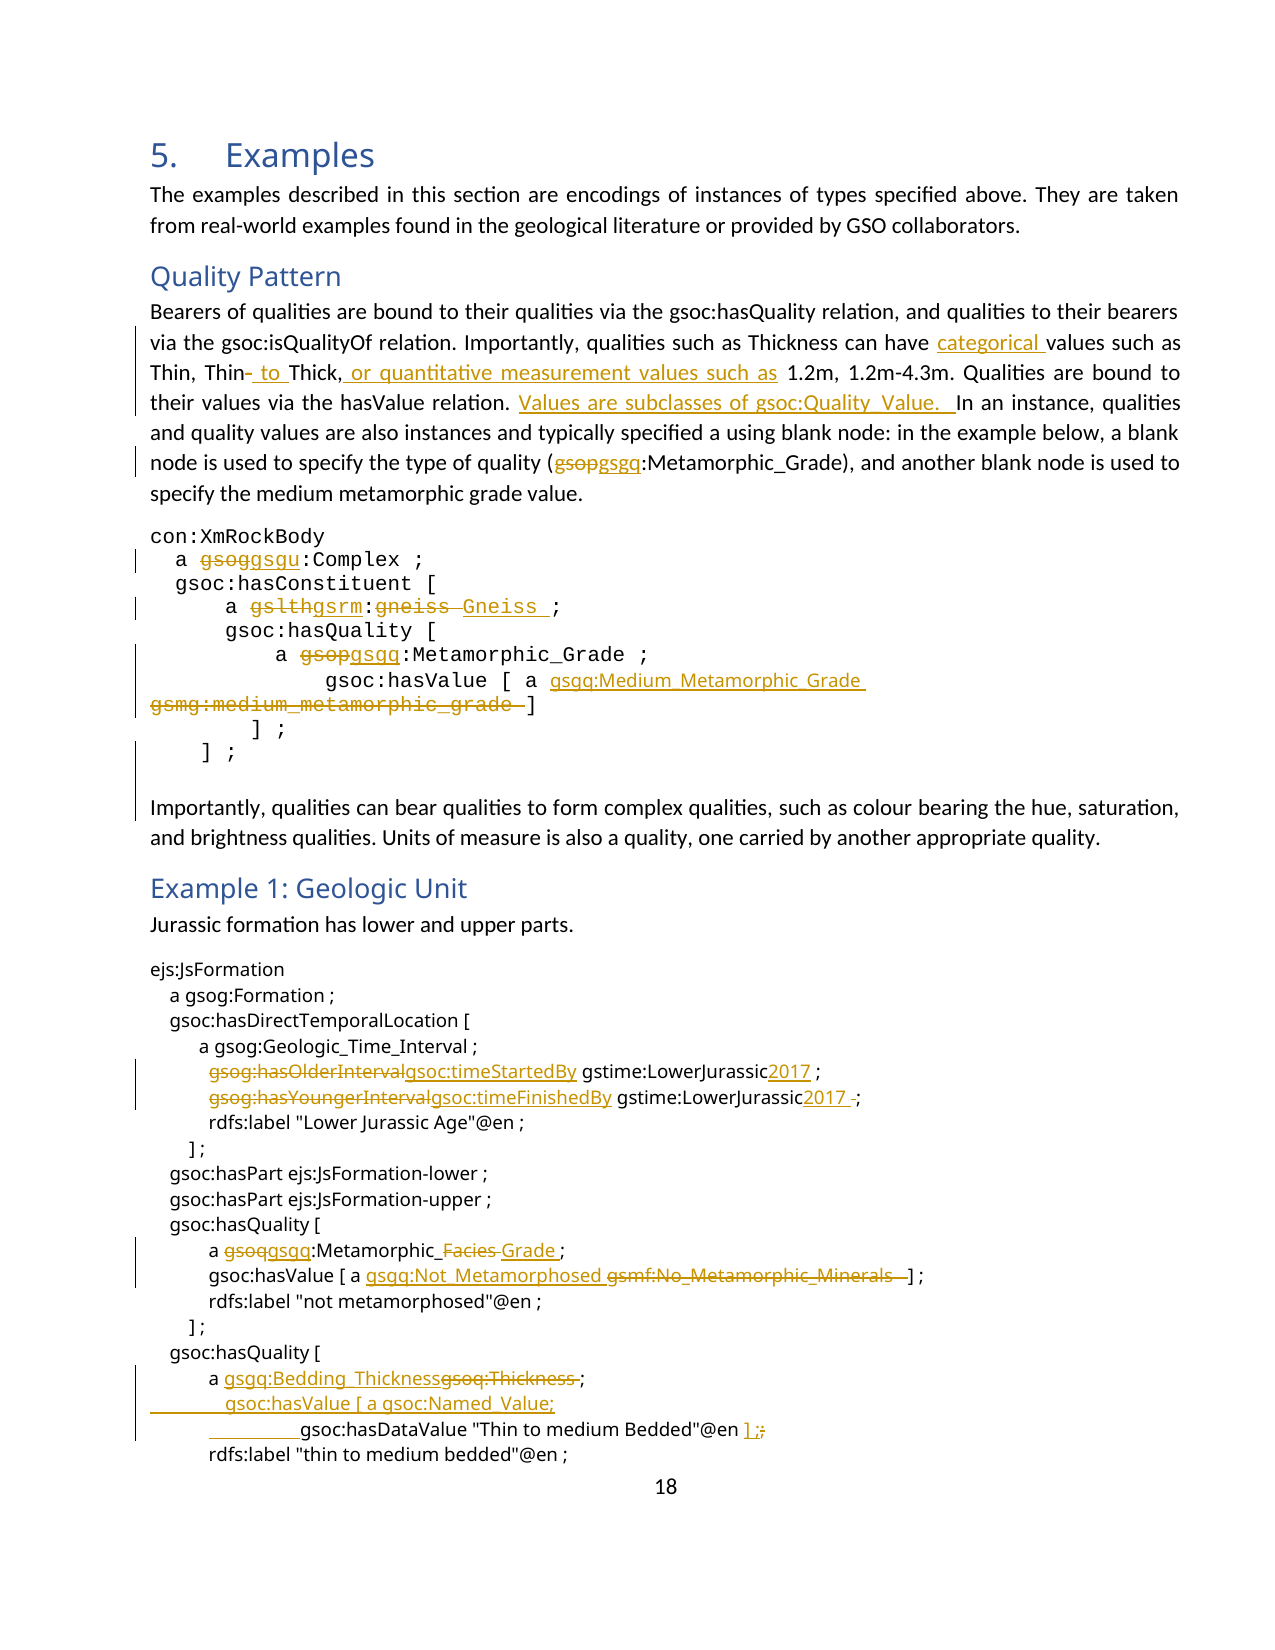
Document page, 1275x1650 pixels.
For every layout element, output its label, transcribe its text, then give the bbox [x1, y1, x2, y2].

text gstime:LowerJurassic; [150, 1084, 1181, 1110]
text gsoc:hasDirectTemporalLocation [ [150, 1008, 1181, 1033]
text gsoc:hasPart ejs:JsFormation-lower ; [150, 1161, 1181, 1186]
text ] ; [150, 1314, 1181, 1339]
text Jurassic formation has lower and upper parts. [150, 910, 1181, 938]
text rdfs:label "Lower Jurassic Age"@en ; [150, 1110, 1181, 1135]
text Importantly, qualities can bear qualities to form complex qualities, such as colour bearing the hue, saturation, and brightness qualities. Units of measure is also a quality, one carried by another appropriate quality. [150, 793, 1181, 851]
text rdfs:label "not metamorphosed"@en ; [150, 1288, 1181, 1314]
text gsoc:hasDataValue "Thin to medium Bedded"@en [150, 1416, 1181, 1441]
text a :Metamorphic_; [150, 1237, 1181, 1263]
text ] ; [150, 741, 1181, 765]
text gsoc:hasValue [ a ] [150, 667, 1181, 717]
text The examples described in this section are encodings of instances of types specified above. They are taken from real-world examples found in the geological literature or provided by GSO collaborators. [150, 181, 1181, 239]
text gstime:LowerJurassic ; [150, 1059, 1181, 1084]
text a :Complex ; [150, 549, 1181, 573]
text gsoc:hasPart ejs:JsFormation-upper ; [150, 1186, 1181, 1212]
text a gsog:Geologic_Time_Interval ; [150, 1033, 1181, 1059]
text gsoc:hasQuality [ [150, 620, 1181, 644]
text gsoc:hasQuality [ [150, 1339, 1181, 1365]
text a ; [150, 1365, 1181, 1390]
text a :; [150, 597, 1181, 620]
text Bearers of qualities are bound to their qualities via the gsoc:hasQuality relation, and qualities to their bearers via the gsoc:isQualityOf relation. Importantly, qualities such as Thickness can have values such as Thin, ThinThick, 1.2m, 1.2m-4.3m. Qualities are bound to their values via the hasValue relation. In an instance, qualities and quality values are also instances and typically specified a using blank node: in the example below, a blank node is used to specify the type of quality (:Metamorphic_Grade), and another blank node is used to specify the medium metamorphic grade value. [150, 297, 1181, 507]
text gsoc:hasValue [ a ] ; [150, 1263, 1181, 1288]
subtitle Quality Pattern [150, 258, 1181, 294]
text gsoc:hasConstituent [ [150, 573, 1181, 597]
text con:XmRockBody [150, 526, 1181, 549]
text gsoc:hasQuality [ [150, 1212, 1181, 1237]
text rdfs:label "thin to medium bedded"@en ; [150, 1441, 1181, 1467]
text ejs:JsFormation [150, 957, 1181, 982]
subtitle Examples [150, 132, 1181, 177]
text ] ; [150, 717, 1181, 741]
subtitle Example 1: Geologic Unit [150, 870, 1181, 907]
text a gsog:Formation ; [150, 982, 1181, 1008]
text a :Metamorphic_Grade ; [150, 644, 1181, 667]
text ] ; [150, 1135, 1181, 1161]
